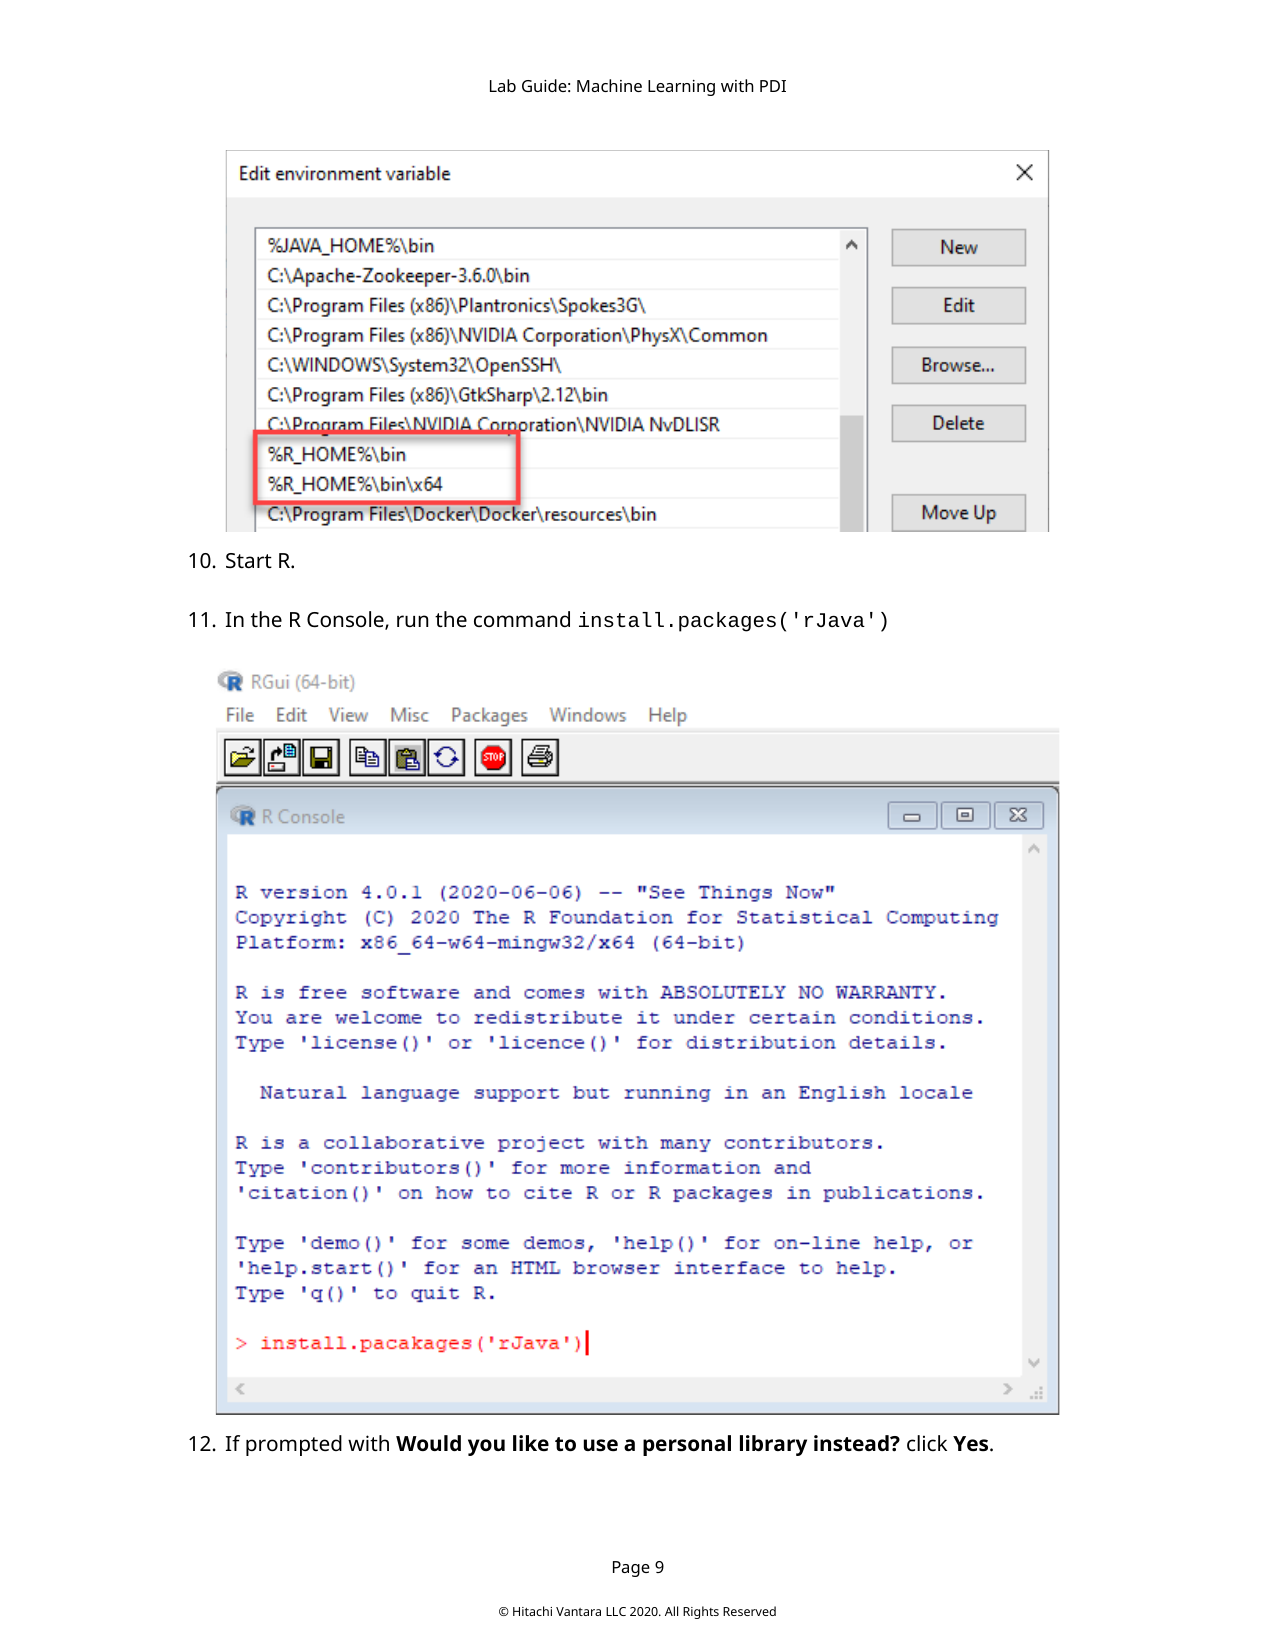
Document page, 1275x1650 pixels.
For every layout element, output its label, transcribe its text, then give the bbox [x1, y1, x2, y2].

list If prompted with Would you like to use a personal library instead? click Yes. [187, 1429, 1125, 1458]
picture [225, 150, 1050, 532]
list Start R. [187, 546, 1125, 574]
picture [215, 664, 1060, 1415]
list In the R Console, run the command install.packages('rJava') [187, 605, 1125, 634]
